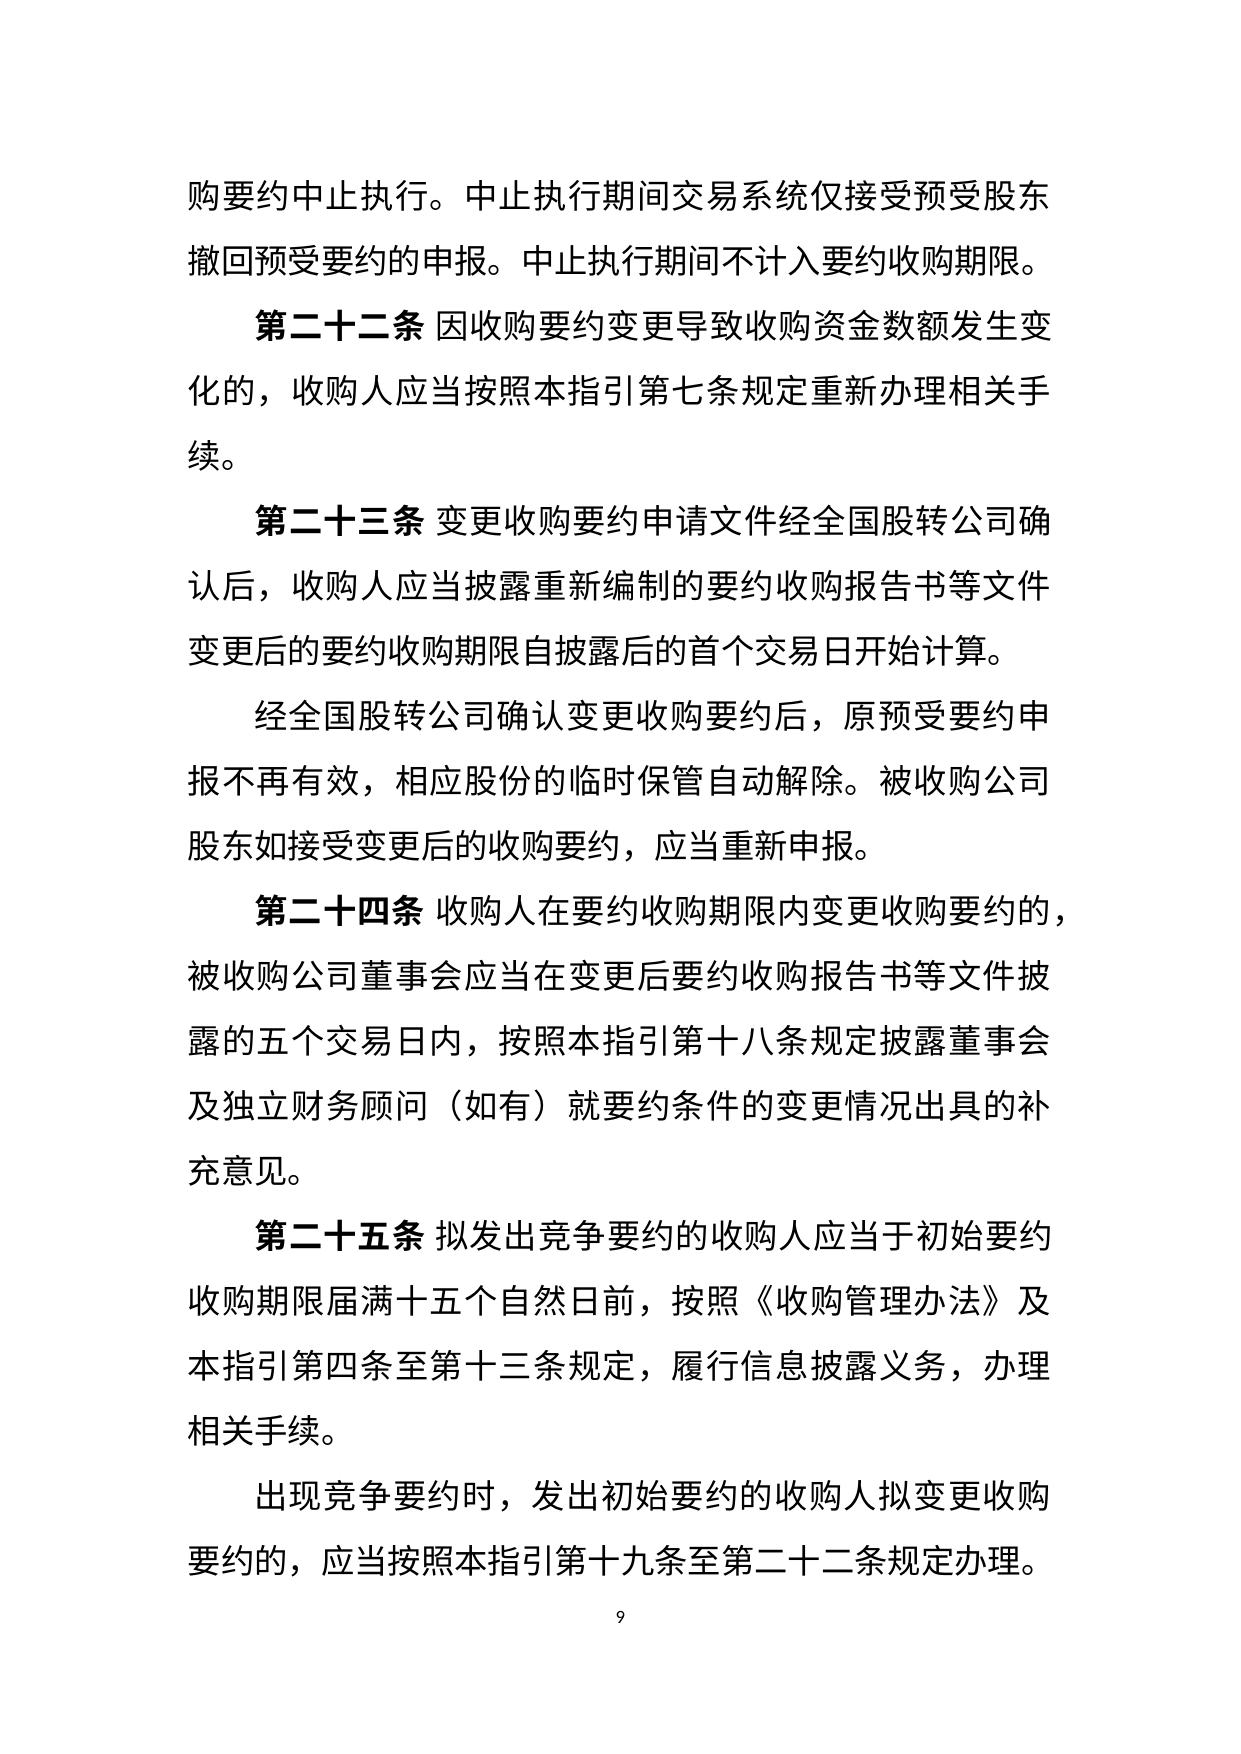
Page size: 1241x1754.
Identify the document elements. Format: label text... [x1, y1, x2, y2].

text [187, 162, 1053, 292]
text 第二十二条 因收购要约变更导致收购资金数额发生变化的，收购人应当按照本指引第七条规定重新办理相关手续。 [187, 292, 1053, 487]
text 第二十五条 拟发出竞争要约的收购人应当于初始要约收购期限届满十五个自然日前，按照《收购管理办法》及本指引第四条至第十三条规定，履行信息披露义务，办理相关手续。 [187, 1202, 1053, 1462]
text 出现竞争要约时，发出初始要约的收购人拟变更收购要约的，应当按照本指引第十九条至第二十二条规定办理。 [187, 1462, 1053, 1592]
text 经全国股转公司确认变更收购要约后，原预受要约申报不再有效，相应股份的临时保管自动解除。被收购公司股东如接受变更后的收购要约，应当重新申报。 [187, 682, 1053, 877]
text 第二十四条 收购人在要约收购期限内变更收购要约的，被收购公司董事会应当在变更后要约收购报告书等文件披露的五个交易日内，按照本指引第十八条规定披露董事会及独立财务顾问（如有）就要约条件的变更情况出具的补充意见。 [187, 877, 1053, 1202]
text 第二十三条 变更收购要约申请文件经全国股转公司确认后，收购人应当披露重新编制的要约收购报告书等文件，变更后的要约收购期限自披露后的首个交易日开始计算。 [187, 487, 1053, 682]
